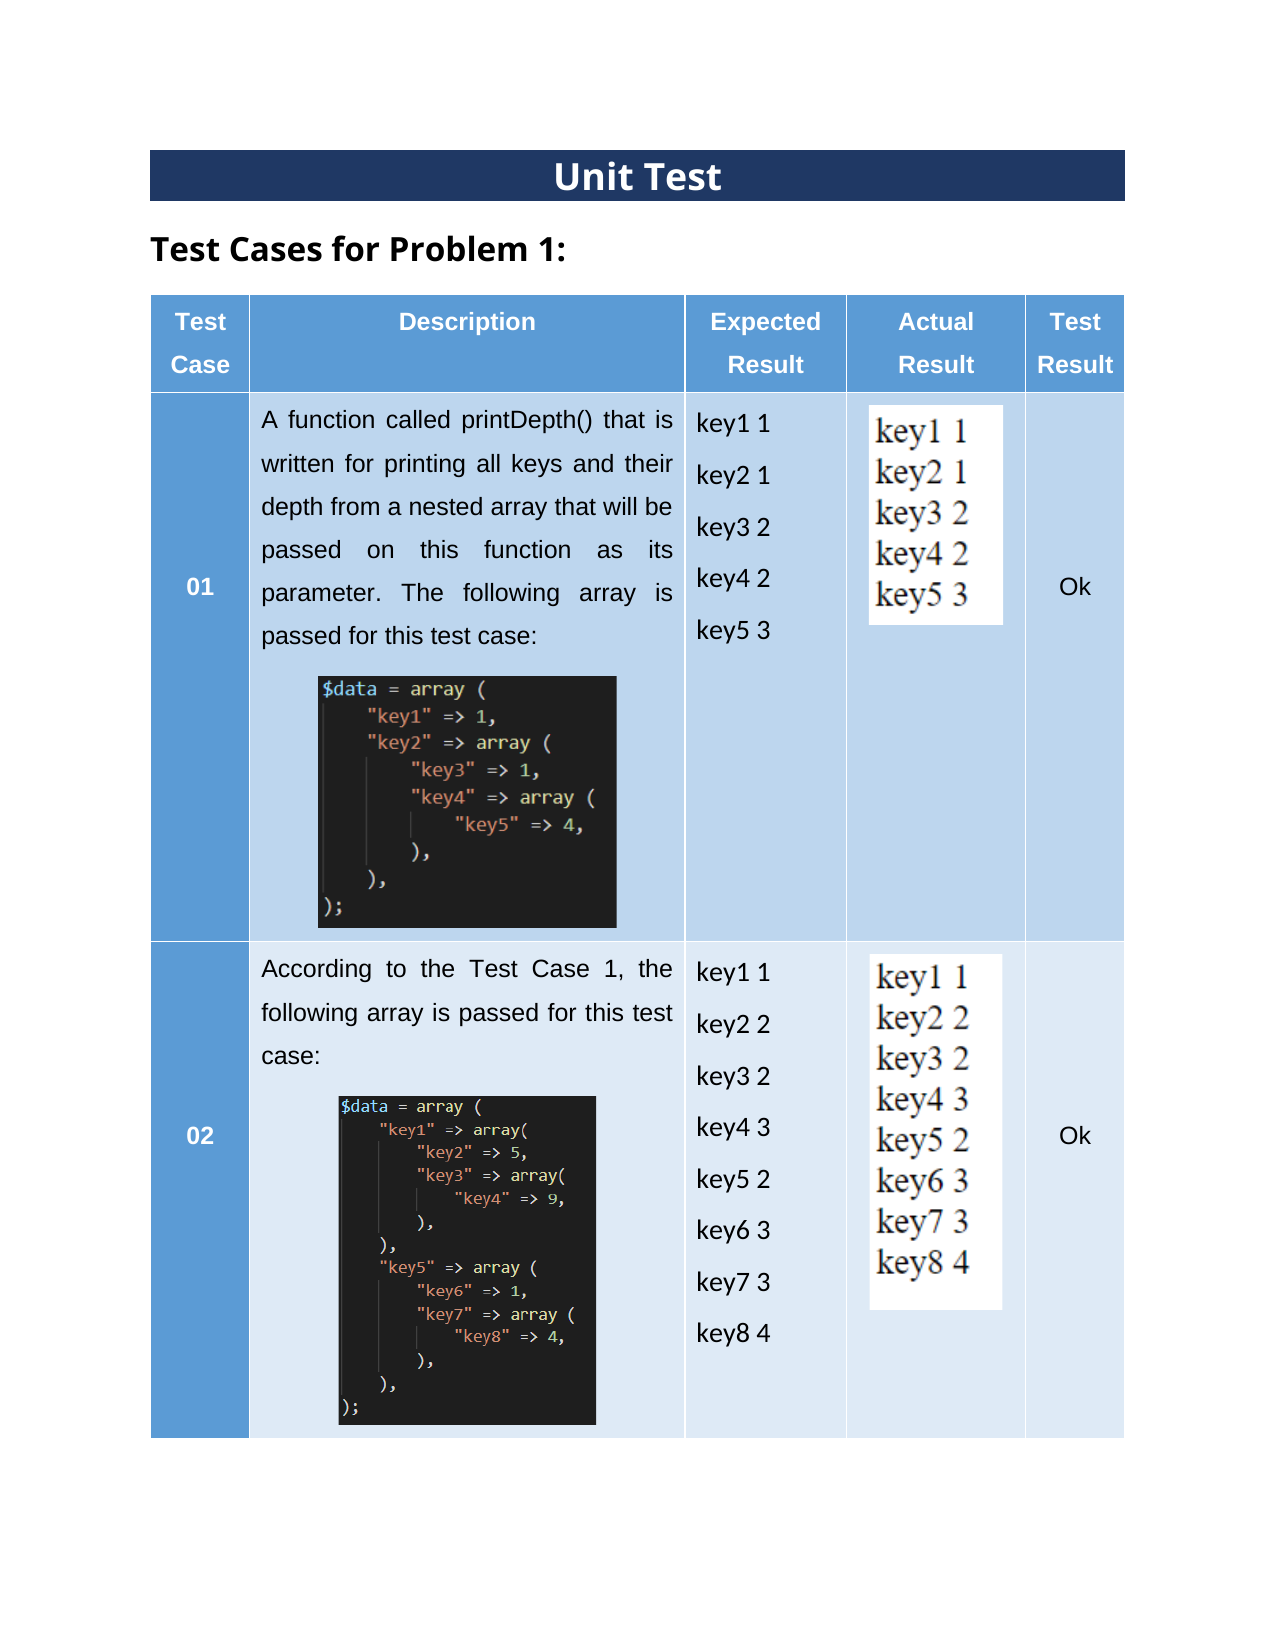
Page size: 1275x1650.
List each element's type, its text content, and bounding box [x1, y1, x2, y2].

table_cell key1 1 key2 1 key3 2 key4 2 key5 3 [686, 393, 846, 941]
table_cell A function called printDepth() that is written for printing all keys and their depth from a nested array that will be passed on this function as its parameter. The following array is passed for this test case: [250, 393, 684, 941]
table_header Test Case [151, 295, 249, 392]
table_header Expected Result [686, 295, 846, 392]
table_header Description [250, 295, 684, 392]
table_cell 01 [151, 393, 249, 941]
table_header Actual Result [847, 295, 1025, 392]
table_cell 02 [151, 942, 249, 1438]
picture [318, 676, 617, 928]
table_cell [847, 942, 1025, 1438]
table_cell [847, 393, 1025, 941]
text Test Cases for Problem 1: [150, 225, 1125, 271]
text Unit Test [150, 150, 1125, 201]
table_cell According to the Test Case 1, the following array is passed for this test case: [250, 942, 684, 1438]
picture [338, 1096, 597, 1425]
picture [869, 954, 1003, 1310]
table_cell key1 1 key2 2 key3 2 key4 3 key5 2 key6 3 key7 3 key8 4 [686, 942, 846, 1438]
picture [868, 405, 1004, 625]
table_header Test Result [1026, 295, 1124, 392]
table_cell Ok [1026, 942, 1124, 1438]
table_cell Ok [1026, 393, 1124, 941]
